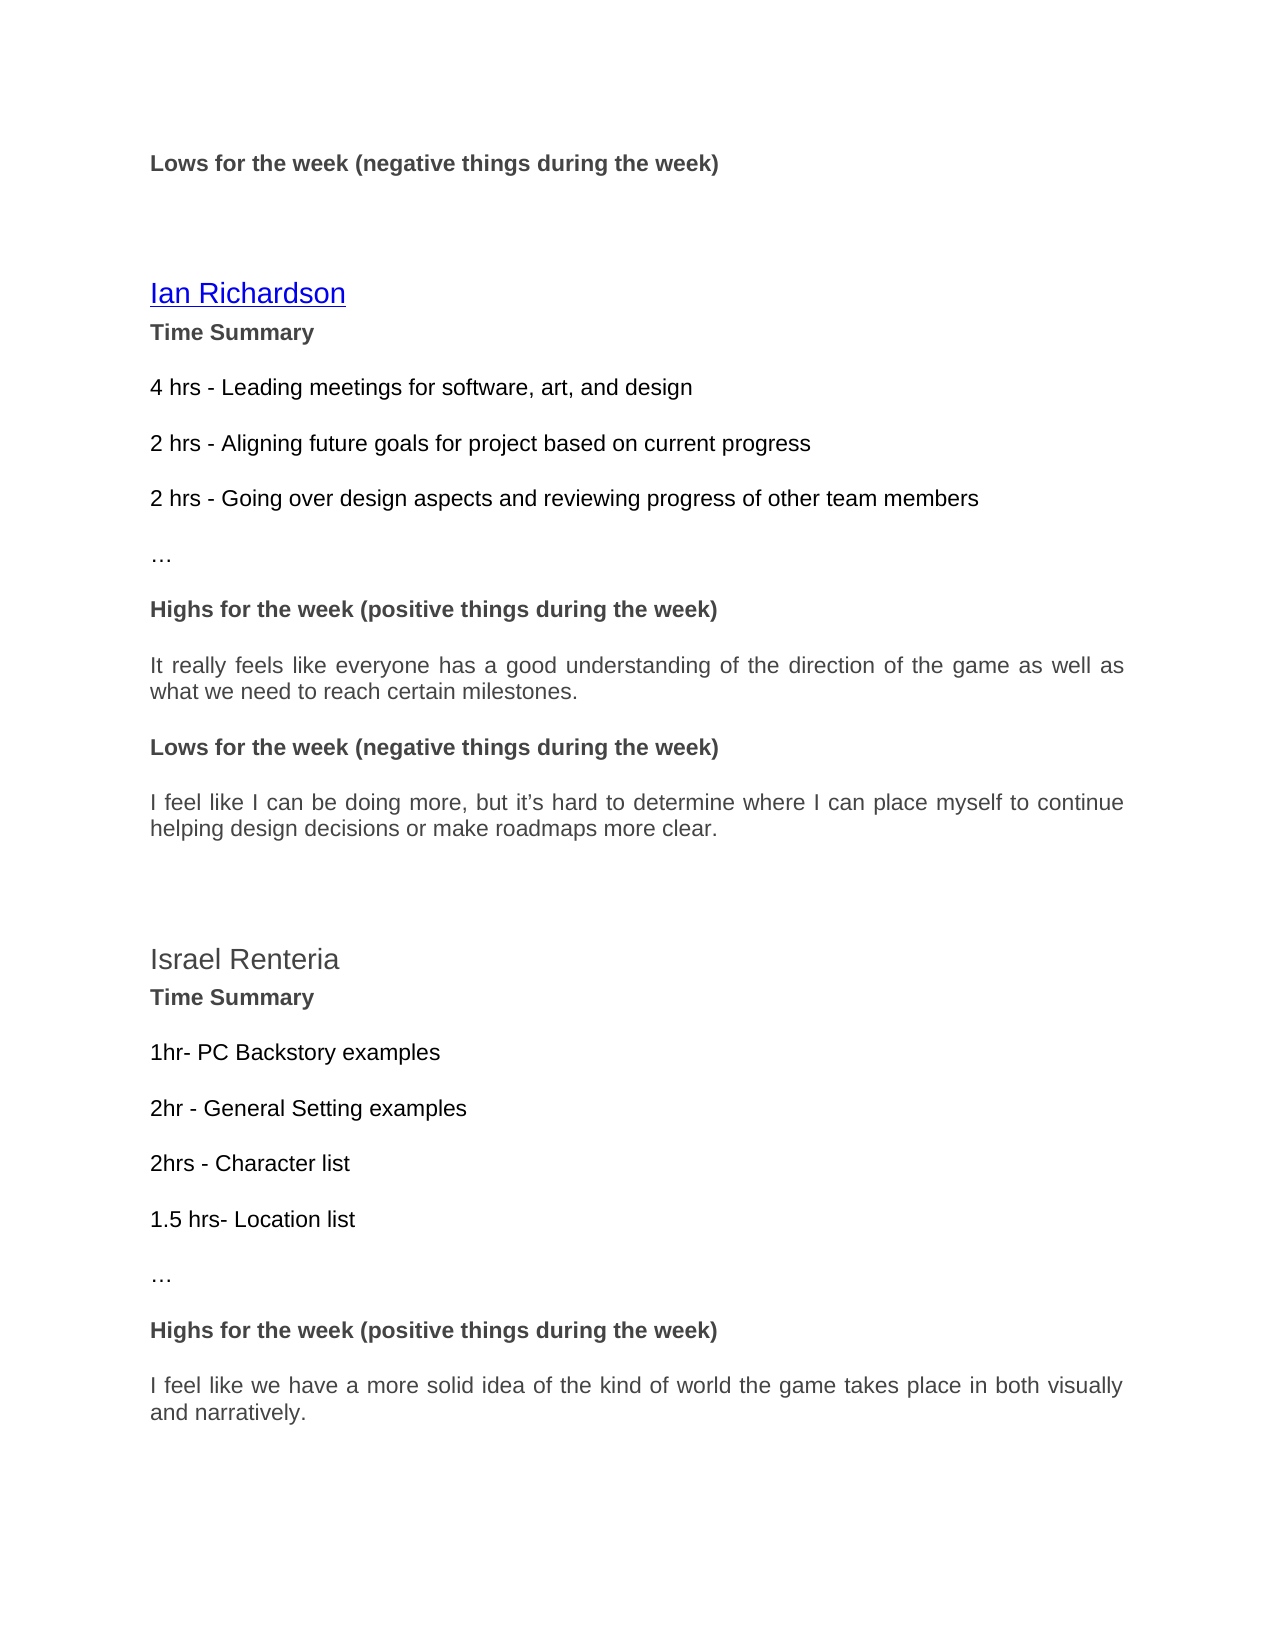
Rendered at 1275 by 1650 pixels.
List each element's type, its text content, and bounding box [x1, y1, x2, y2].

text 1hr- PC Backstory examples [150, 1039, 1125, 1066]
text 2hr - General Setting examples [150, 1095, 1125, 1121]
text It really feels like everyone has a good understanding of the direction of the game as well as what we need to reach certain milestones. [150, 652, 1125, 704]
text Lows for the week (negative things during the week) [150, 150, 1125, 176]
text Lows for the week (negative things during the week) [150, 733, 1125, 760]
text Highs for the week (positive things during the week) [150, 596, 1125, 622]
text … [150, 541, 1125, 567]
text … [150, 1261, 1125, 1288]
text 4 hrs - Leading meetings for software, art, and design [150, 374, 1125, 400]
text I feel like we have a more solid idea of the kind of world the game takes place in both visually and narratively. [150, 1372, 1125, 1425]
text 2 hrs - Aligning future goals for project based on current progress [150, 429, 1125, 456]
subtitle Israel Renteria [150, 942, 1125, 975]
text 2hrs - Character list [150, 1150, 1125, 1177]
text Time Summary [150, 984, 1125, 1010]
subtitle Ian Richardson [150, 277, 1125, 310]
text 2 hrs - Going over design aspects and reviewing progress of other team members [150, 485, 1125, 511]
text 1.5 hrs- Location list [150, 1206, 1125, 1232]
text I feel like I can be doing more, but it’s hard to determine where I can place myself to continue helping design decisions or make roadmaps more clear. [150, 789, 1125, 842]
text Time Summary [150, 318, 1125, 345]
text Highs for the week (positive things during the week) [150, 1317, 1125, 1343]
